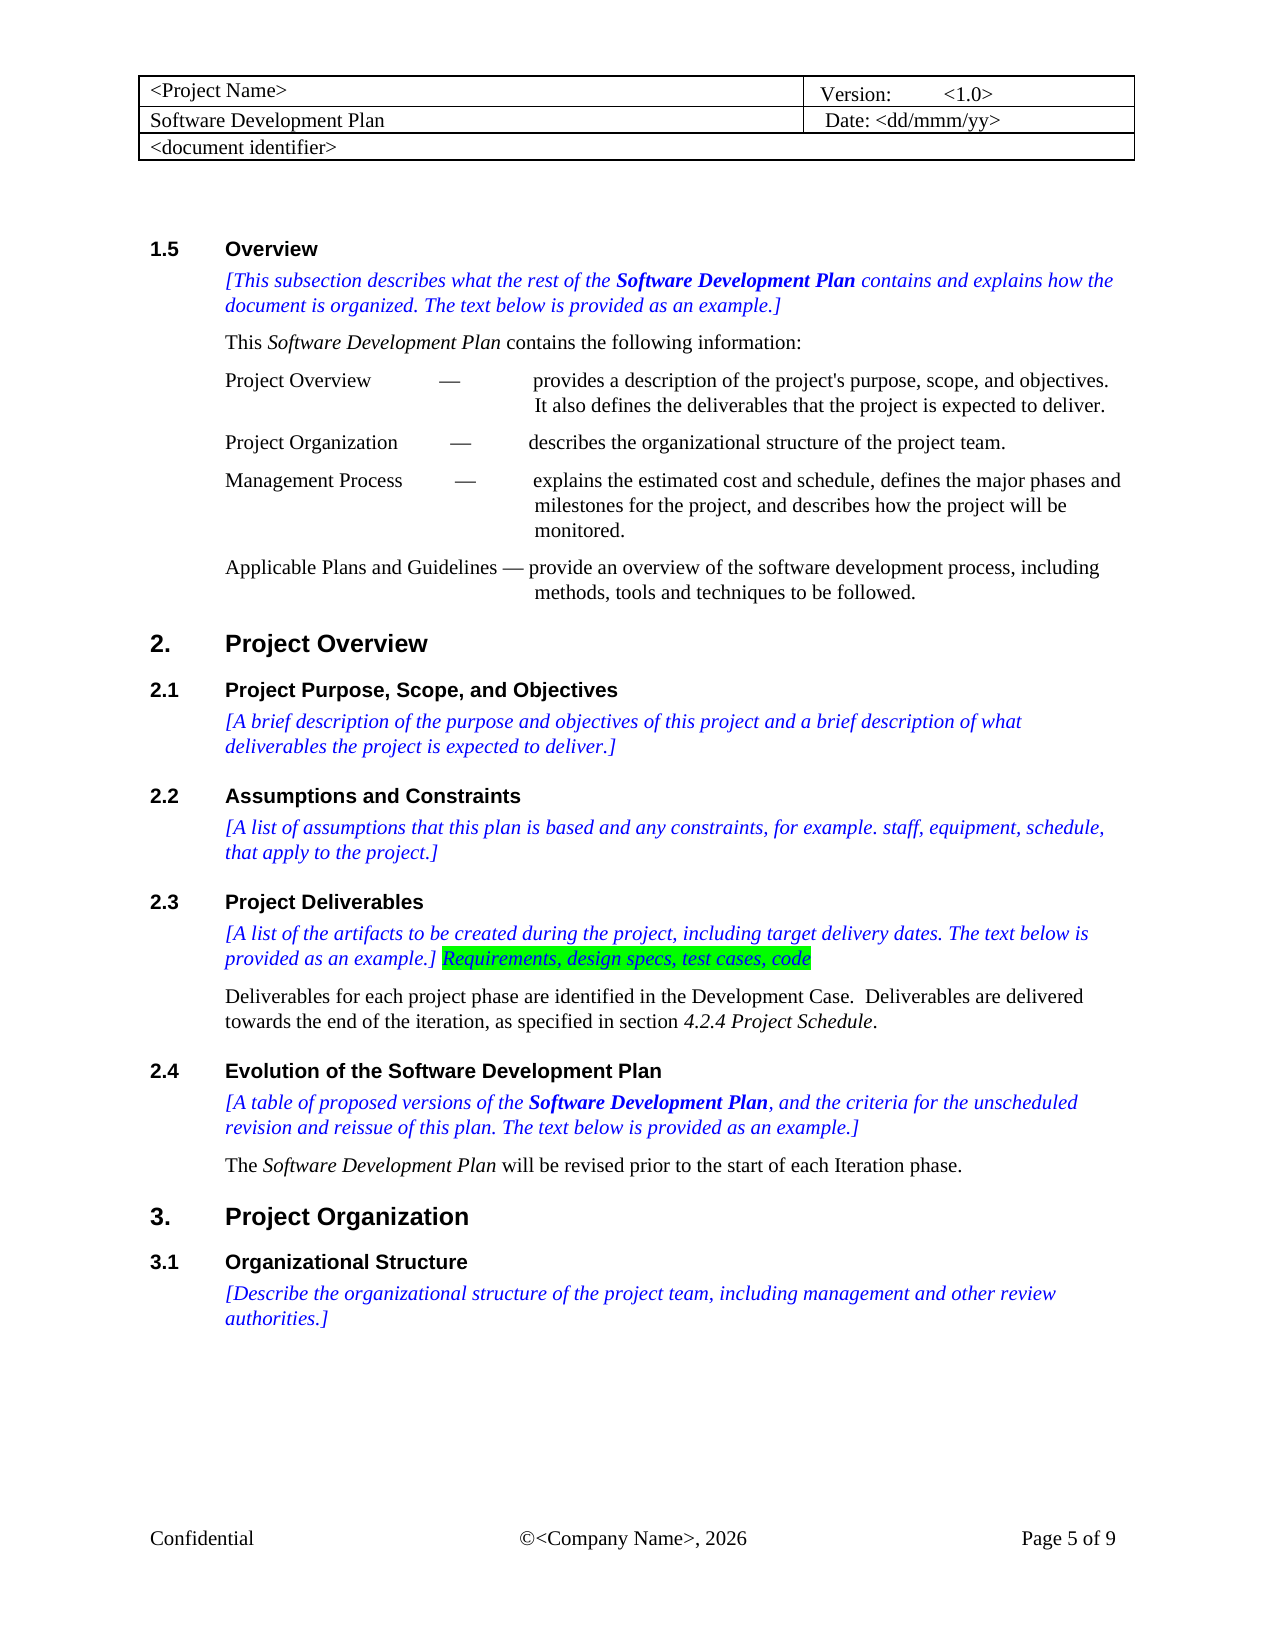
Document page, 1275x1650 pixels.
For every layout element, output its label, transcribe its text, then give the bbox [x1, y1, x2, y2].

subtitle Organizational Structure [150, 1249, 1125, 1274]
text [A list of the artifacts to be created during the project, including target delivery dates. The text below is provided as an example.] Requirements, design specs, test cases, code [225, 920, 1125, 970]
text Project Organization — describes the organizational structure of the project team. [225, 429, 1125, 454]
text Project Overview — provides a description of the project's purpose, scope, and objectives. It also defines the deliverables that the project is expected to deliver. [225, 367, 1125, 417]
text This Software Development Plan contains the following information: [225, 329, 1125, 354]
text [Describe the organizational structure of the project team, including management and other review authorities.] [225, 1280, 1125, 1330]
text Applicable Plans and Guidelines — provide an overview of the software development process, including methods, tools and techniques to be followed. [225, 554, 1125, 604]
subtitle Assumptions and Constraints [150, 783, 1125, 808]
text [This subsection describes what the rest of the Software Development Plan contains and explains how the document is organized. The text below is provided as an example.] [225, 267, 1125, 317]
text Deliverables for each project phase are identified in the Development Case. Deliverables are delivered towards the end of the iteration, as specified in section 4.2.4 Project Schedule. [225, 983, 1125, 1033]
subtitle Project Deliverables [150, 889, 1125, 914]
text Management Process — explains the estimated cost and schedule, defines the major phases and milestones for the project, and describes how the project will be monitored. [225, 467, 1125, 542]
subtitle Evolution of the Software Development Plan [150, 1058, 1125, 1083]
text The Software Development Plan will be revised prior to the start of each Iteration phase. [225, 1152, 1125, 1177]
text [A list of assumptions that this plan is based and any constraints, for example. staff, equipment, schedule, that apply to the project.] [225, 814, 1125, 864]
text [A table of proposed versions of the Software Development Plan, and the criteria for the unscheduled revision and reissue of this plan. The text below is provided as an example.] [225, 1089, 1125, 1139]
subtitle Project Organization [150, 1202, 1125, 1230]
subtitle Project Overview [150, 629, 1125, 658]
text [A brief description of the purpose and objectives of this project and a brief description of what deliverables the project is expected to deliver.] [225, 708, 1125, 758]
subtitle Project Purpose, Scope, and Objectives [150, 677, 1125, 702]
subtitle Overview [150, 235, 1125, 260]
